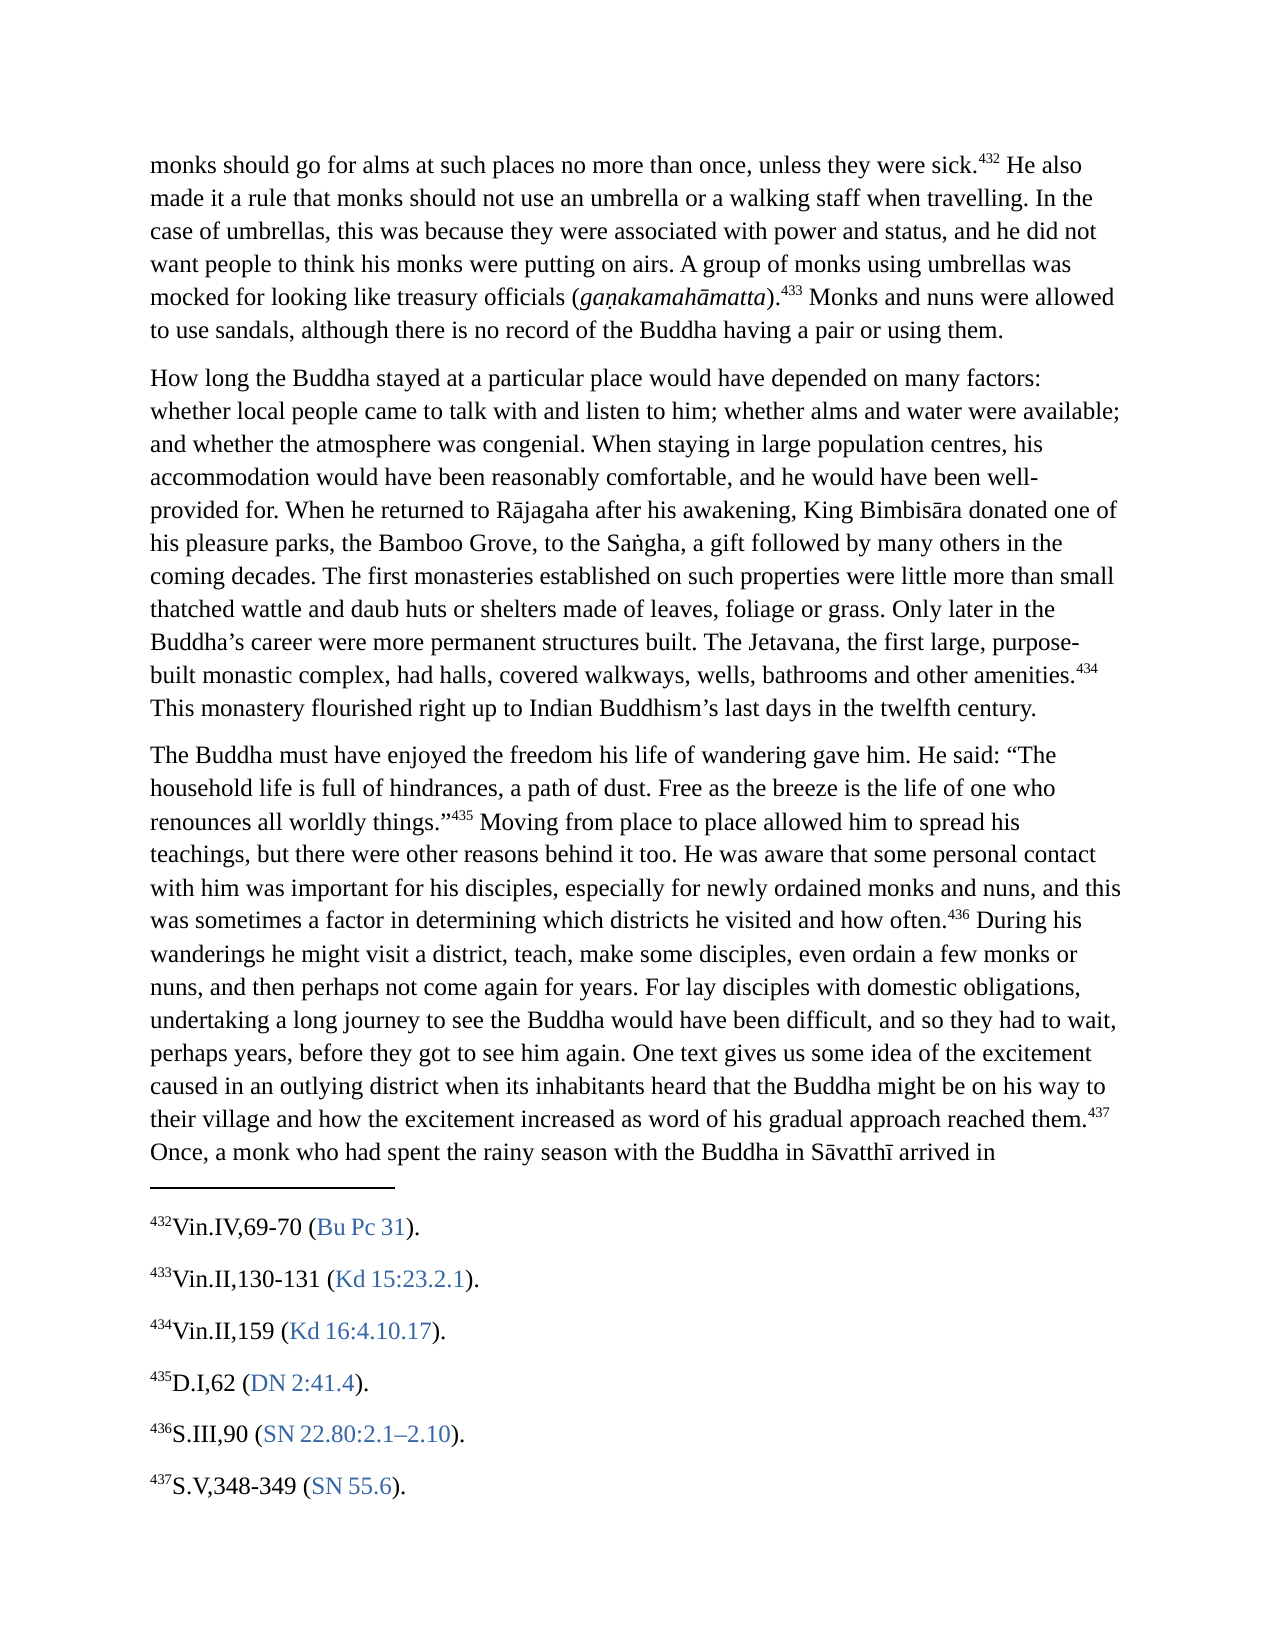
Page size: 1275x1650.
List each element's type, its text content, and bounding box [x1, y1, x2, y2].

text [150, 741, 1125, 1166]
text Another option was to stay in one of the rest houses that governments, guilds or pious individuals built along some roads or in towns for the benefit of travellers. Many cities had such buildings just outside their main gates so that travellers who arrived at night after the gates were closed would have somewhere to stay. There were also royal rest houses for the use of the king or government officials travelling on state business. Most public travellers’ rests provided shelter and little else, although in the town of Uttara, for example, the headman Pāṭaliya built and maintained one that had basic but adequate furniture and fittings. A few provided food for anyone who might turn up. Once, a group of monks went to a rest house for alms so often that the locals grumbled, saying: “The alms food is not prepared just for them; it’s supposed to be for everyone.” Anxious that his monks not get a reputation for greed, the Buddha made it a rule that monks should go for alms at such places no more than once, unless they were sick. He also made it a rule that monks should not use an umbrella or a walking staff when travelling. In the case of umbrellas, this was because they were associated with power and status, and he did not want people to think his monks were putting on airs. A group of monks using umbrellas was mocked for looking like treasury officials (gaṇakamahāmatta). Monks and nuns were allowed to use sandals, although there is no record of the Buddha having a pair or using them. [150, 150, 1125, 344]
text How long the Buddha stayed at a particular place would have depended on many factors: whether local people came to talk with and listen to him; whether alms and water were available; and whether the atmosphere was congenial. When staying in large population centres, his accommodation would have been reasonably comfortable, and he would have been well-provided for. When he returned to Rājagaha after his awakening, King Bimbisāra donated one of his pleasure parks, the Bamboo Grove, to the Saṅgha, a gift followed by many others in the coming decades. The first monasteries established on such properties were little more than small thatched wattle and daub huts or shelters made of leaves, foliage or grass. Only later in the Buddha’s career were more permanent structures built. The Jetavana, the first large, purpose-built monastic complex, had halls, covered walkways, wells, bathrooms and other amenities. This monastery flourished right up to Indian Buddhism’s last days in the twelfth century. [150, 363, 1125, 722]
